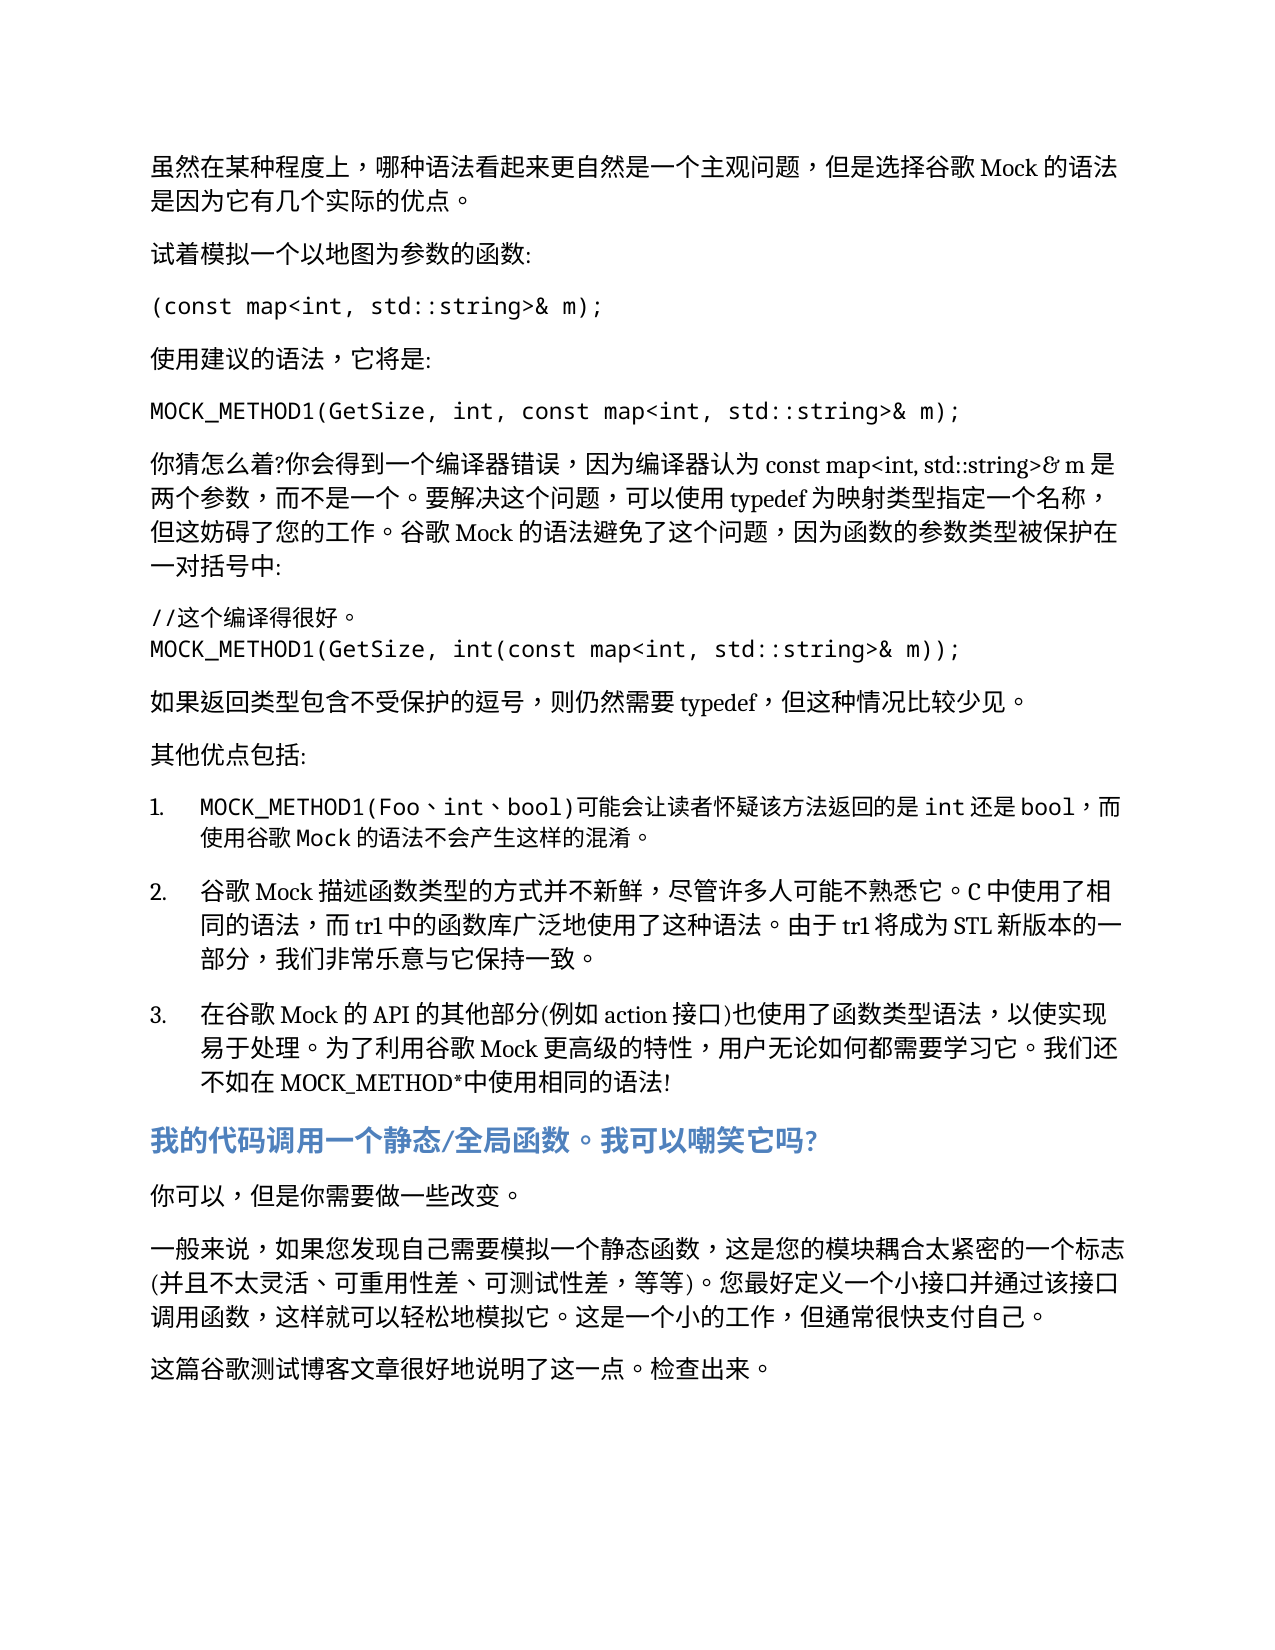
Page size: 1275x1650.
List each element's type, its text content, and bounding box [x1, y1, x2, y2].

text 试着模拟一个以地图为参数的函数: [150, 237, 1125, 271]
text 使用建议的语法，它将是: [150, 342, 1125, 376]
subtitle 我的代码调用一个静态/全局函数。我可以嘲笑它吗? [150, 1120, 1125, 1160]
list 谷歌Mock描述函数类型的方式并不新鲜，尽管许多人可能不熟悉它。C中使用了相同的语法，而tr1中的函数库广泛地使用了这种语法。由于tr1将成为STL新版本的一部分，我们非常乐意与它保持一致。 [150, 874, 1125, 976]
list 在谷歌Mock的API的其他部分(例如action接口)也使用了函数类型语法，以使实现易于处理。为了利用谷歌Mock更高级的特性，用户无论如何都需要学习它。我们还不如在MOCK_METHOD*中使用相同的语法! [150, 997, 1125, 1099]
text //这个编译得很好。 MOCK_METHOD1(GetSize, int(const map<int, std::string>& m)); [150, 602, 1125, 664]
text MOCK_METHOD1(GetSize, int, const map<int, std::string>& m); [150, 394, 1125, 426]
text 你猜怎么着?你会得到一个编译器错误，因为编译器认为const map<int, std::string>& m是两个参数，而不是一个。要解决这个问题，可以使用typedef为映射类型指定一个名称，但这妨碍了您的工作。谷歌Mock的语法避免了这个问题，因为函数的参数类型被保护在一对括号中: [150, 447, 1125, 583]
text 一般来说，如果您发现自己需要模拟一个静态函数，这是您的模块耦合太紧密的一个标志(并且不太灵活、可重用性差、可测试性差，等等)。您最好定义一个小接口并通过该接口调用函数，这样就可以轻松地模拟它。这是一个小的工作，但通常很快支付自己。 [150, 1231, 1125, 1333]
text 其他优点包括: [150, 738, 1125, 772]
text 虽然在某种程度上，哪种语法看起来更自然是一个主观问题，但是选择谷歌Mock的语法是因为它有几个实际的优点。 [150, 150, 1125, 218]
text 如果返回类型包含不受保护的逗号，则仍然需要typedef，但这种情况比较少见。 [150, 685, 1125, 719]
list MOCK_METHOD1(Foo、int、bool)可能会让读者怀疑该方法返回的是int还是bool，而使用谷歌Mock的语法不会产生这样的混淆。 [150, 791, 1125, 853]
text 你可以，但是你需要做一些改变。 [150, 1178, 1125, 1212]
text (const map<int, std::string>& m); [150, 290, 1125, 321]
text 这篇谷歌测试博客文章很好地说明了这一点。检查出来。 [150, 1352, 1125, 1386]
